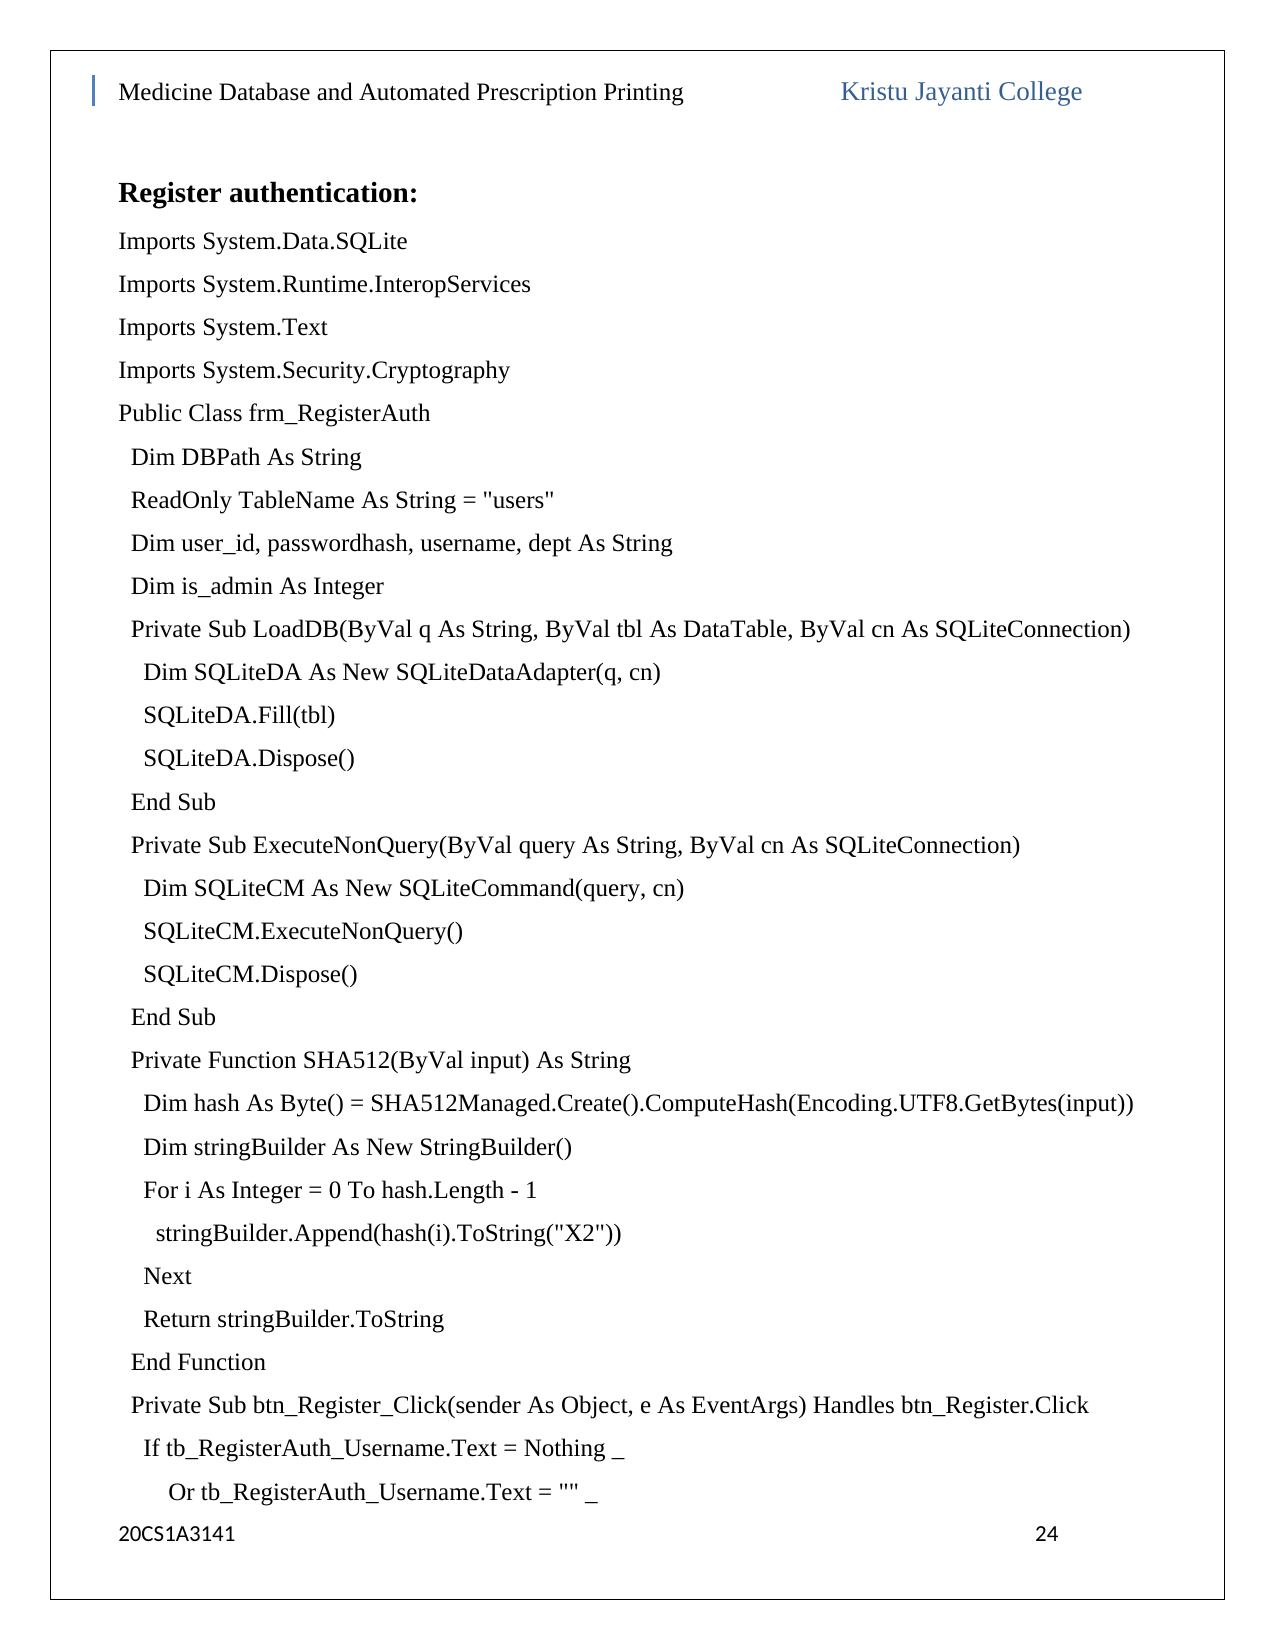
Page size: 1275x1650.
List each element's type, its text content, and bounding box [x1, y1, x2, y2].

text SQLiteCM.ExecuteNonQuery() [118, 916, 1162, 945]
text Private Sub LoadDB(ByVal q As String, ByVal tbl As DataTable, ByVal cn As SQLiteConnection) [118, 614, 1162, 643]
text Private Function SHA512(ByVal input) As String [118, 1045, 1162, 1074]
text Imports System.Text [118, 312, 1162, 341]
text Private Sub btn_Register_Click(sender As Object, e As EventArgs) Handles btn_Register.Click [118, 1390, 1162, 1419]
text Dim hash As Byte() = SHA512Managed.Create().ComputeHash(Encoding.UTF8.GetBytes(input)) [118, 1088, 1162, 1117]
text Dim is_admin As Integer [118, 571, 1162, 600]
text Dim stringBuilder As New StringBuilder() [118, 1132, 1162, 1160]
text Public Class frm_RegisterAuth [118, 398, 1162, 427]
text Imports System.Security.Cryptography [118, 355, 1162, 384]
text Dim DBPath As String [118, 442, 1162, 470]
text Imports System.Runtime.InteropServices [118, 269, 1162, 298]
text Dim SQLiteDA As New SQLiteDataAdapter(q, cn) [118, 657, 1162, 686]
text Imports System.Data.SQLite [118, 226, 1162, 255]
text Or tb_RegisterAuth_Username.Text = "" _ [118, 1477, 1162, 1505]
text Private Sub ExecuteNonQuery(ByVal query As String, ByVal cn As SQLiteConnection) [118, 830, 1162, 858]
text Register authentication: [118, 176, 1162, 209]
text End Sub [118, 1002, 1162, 1031]
text SQLiteDA.Fill(tbl) [118, 700, 1162, 729]
text For i As Integer = 0 To hash.Length - 1 [118, 1175, 1162, 1203]
text End Sub [118, 787, 1162, 815]
text stringBuilder.Append(hash(i).ToString("X2")) [118, 1218, 1162, 1247]
text End Function [118, 1347, 1162, 1376]
text Return stringBuilder.ToString [118, 1304, 1162, 1333]
text ReadOnly TableName As String = "users" [118, 485, 1162, 513]
text Next [118, 1261, 1162, 1290]
text SQLiteCM.Dispose() [118, 959, 1162, 988]
text SQLiteDA.Dispose() [118, 743, 1162, 772]
text Dim SQLiteCM As New SQLiteCommand(query, cn) [118, 873, 1162, 902]
text If tb_RegisterAuth_Username.Text = Nothing _ [118, 1433, 1162, 1462]
text Dim user_id, passwordhash, username, dept As String [118, 528, 1162, 557]
